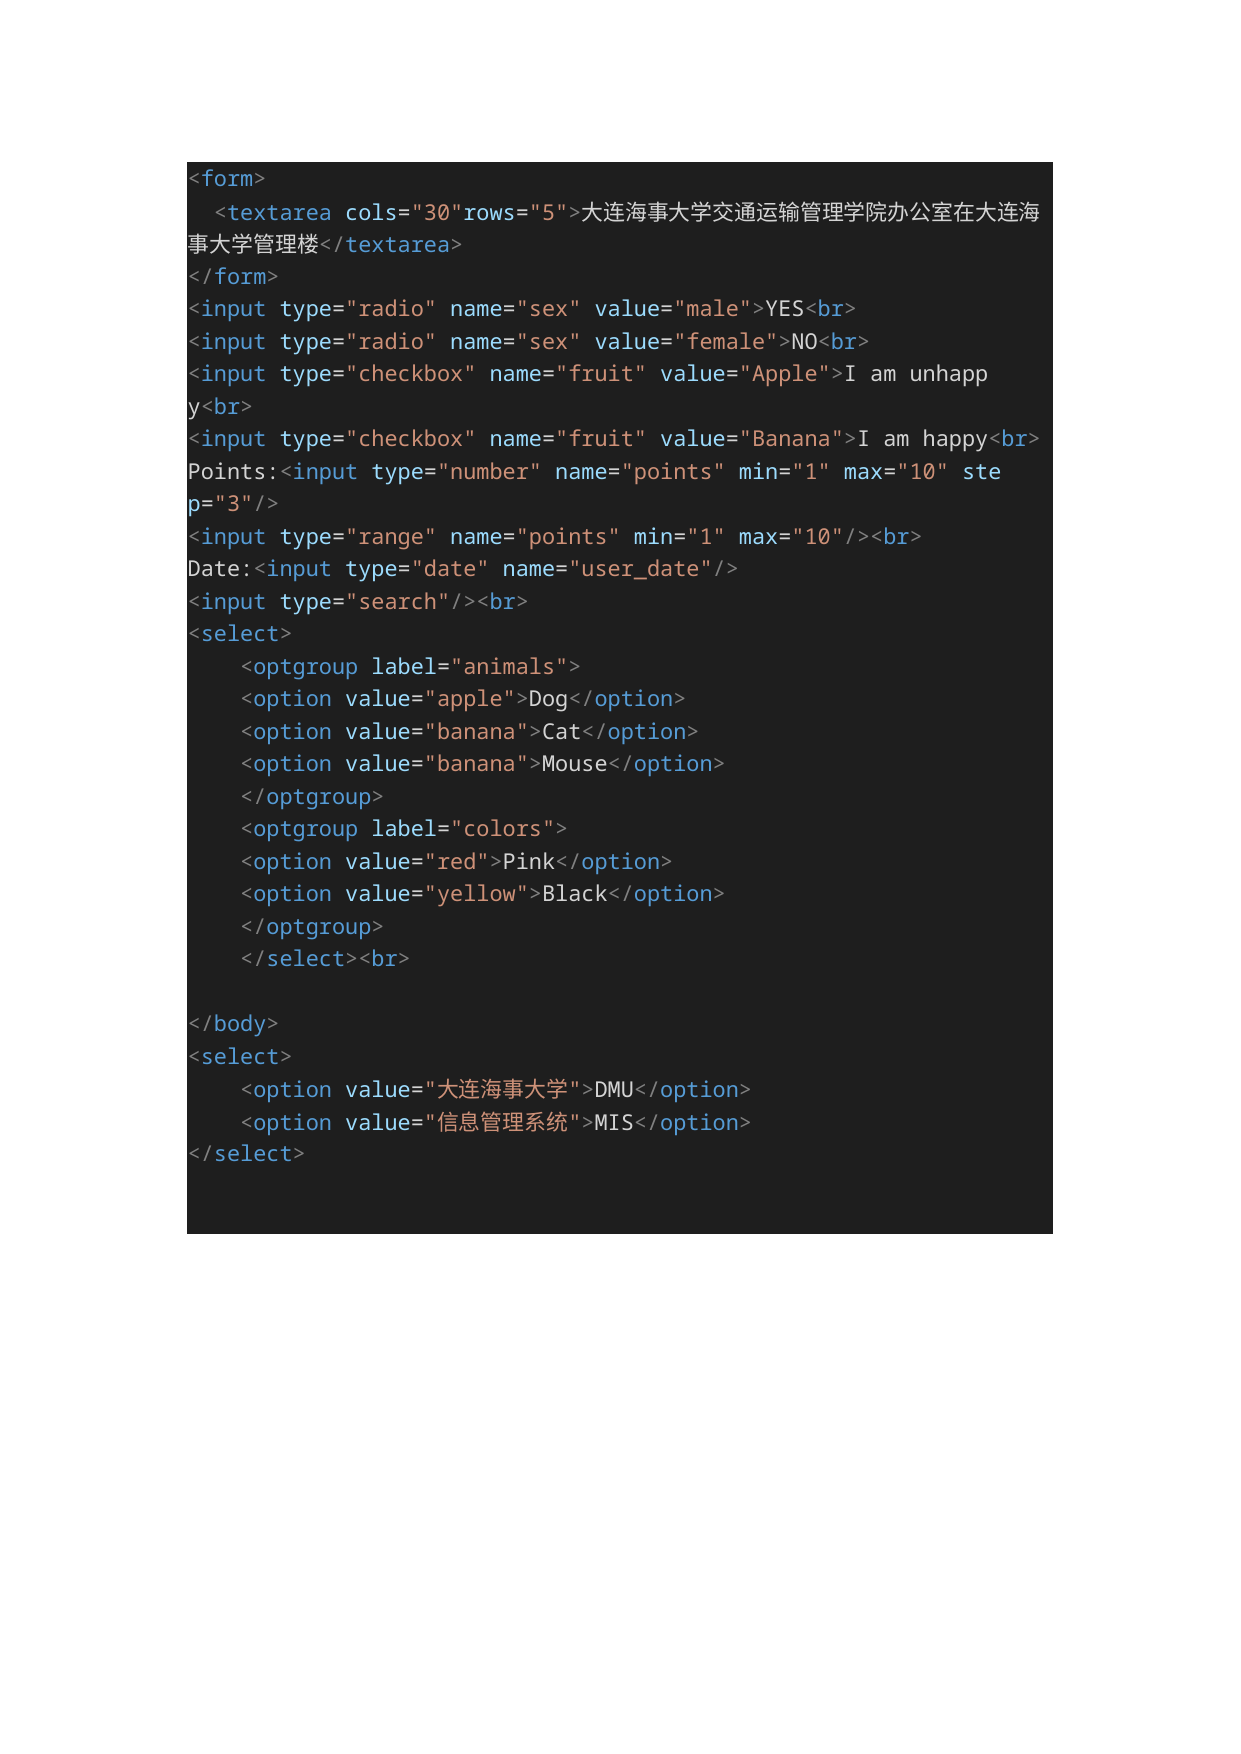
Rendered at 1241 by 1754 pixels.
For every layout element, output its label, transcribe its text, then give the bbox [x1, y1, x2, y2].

text <option value="信息管理系统">MIS</option> [187, 1104, 1053, 1137]
text <input type="search"/><br> [187, 584, 1053, 617]
text <option value="apple">Dog</option> [187, 682, 1053, 714]
text <optgroup label="animals"> [187, 649, 1053, 682]
text <optgroup label="colors"> [187, 812, 1053, 844]
text <option value="banana">Cat</option> [187, 714, 1053, 747]
text Points:<input type="number" name="points" min="1" max="10" step="3"/> [187, 454, 1053, 519]
text <textarea cols="30"rows="5">大连海事大学交通运输管理学院办公室在大连海事大学管理楼</textarea> [187, 194, 1053, 259]
text </select><br> [187, 942, 1053, 974]
text <input type="radio" name="sex" value="female">NO<br> [187, 324, 1053, 357]
text <select> [187, 617, 1053, 649]
text </body> [187, 1007, 1053, 1039]
text <option value="banana">Mouse</option> [187, 747, 1053, 779]
text </select> [187, 1137, 1053, 1169]
text </optgroup> [187, 779, 1053, 812]
text <select> [187, 1039, 1053, 1072]
text <option value="red">Pink</option> [187, 844, 1053, 877]
text Date:<input type="date" name="user_date"/> [187, 552, 1053, 584]
text <form> [187, 162, 1053, 194]
text <option value="yellow">Black</option> [187, 877, 1053, 909]
text </form> [187, 259, 1053, 292]
text <option value="大连海事大学">DMU</option> [187, 1072, 1053, 1104]
text <input type="range" name="points" min="1" max="10"/><br> [187, 519, 1053, 552]
text <input type="checkbox" name="fruit" value="Banana">I am happy<br> [187, 422, 1053, 454]
text <input type="checkbox" name="fruit" value="Apple">I am unhappy<br> [187, 357, 1053, 422]
text </optgroup> [187, 909, 1053, 942]
text <input type="radio" name="sex" value="male">YES<br> [187, 292, 1053, 324]
